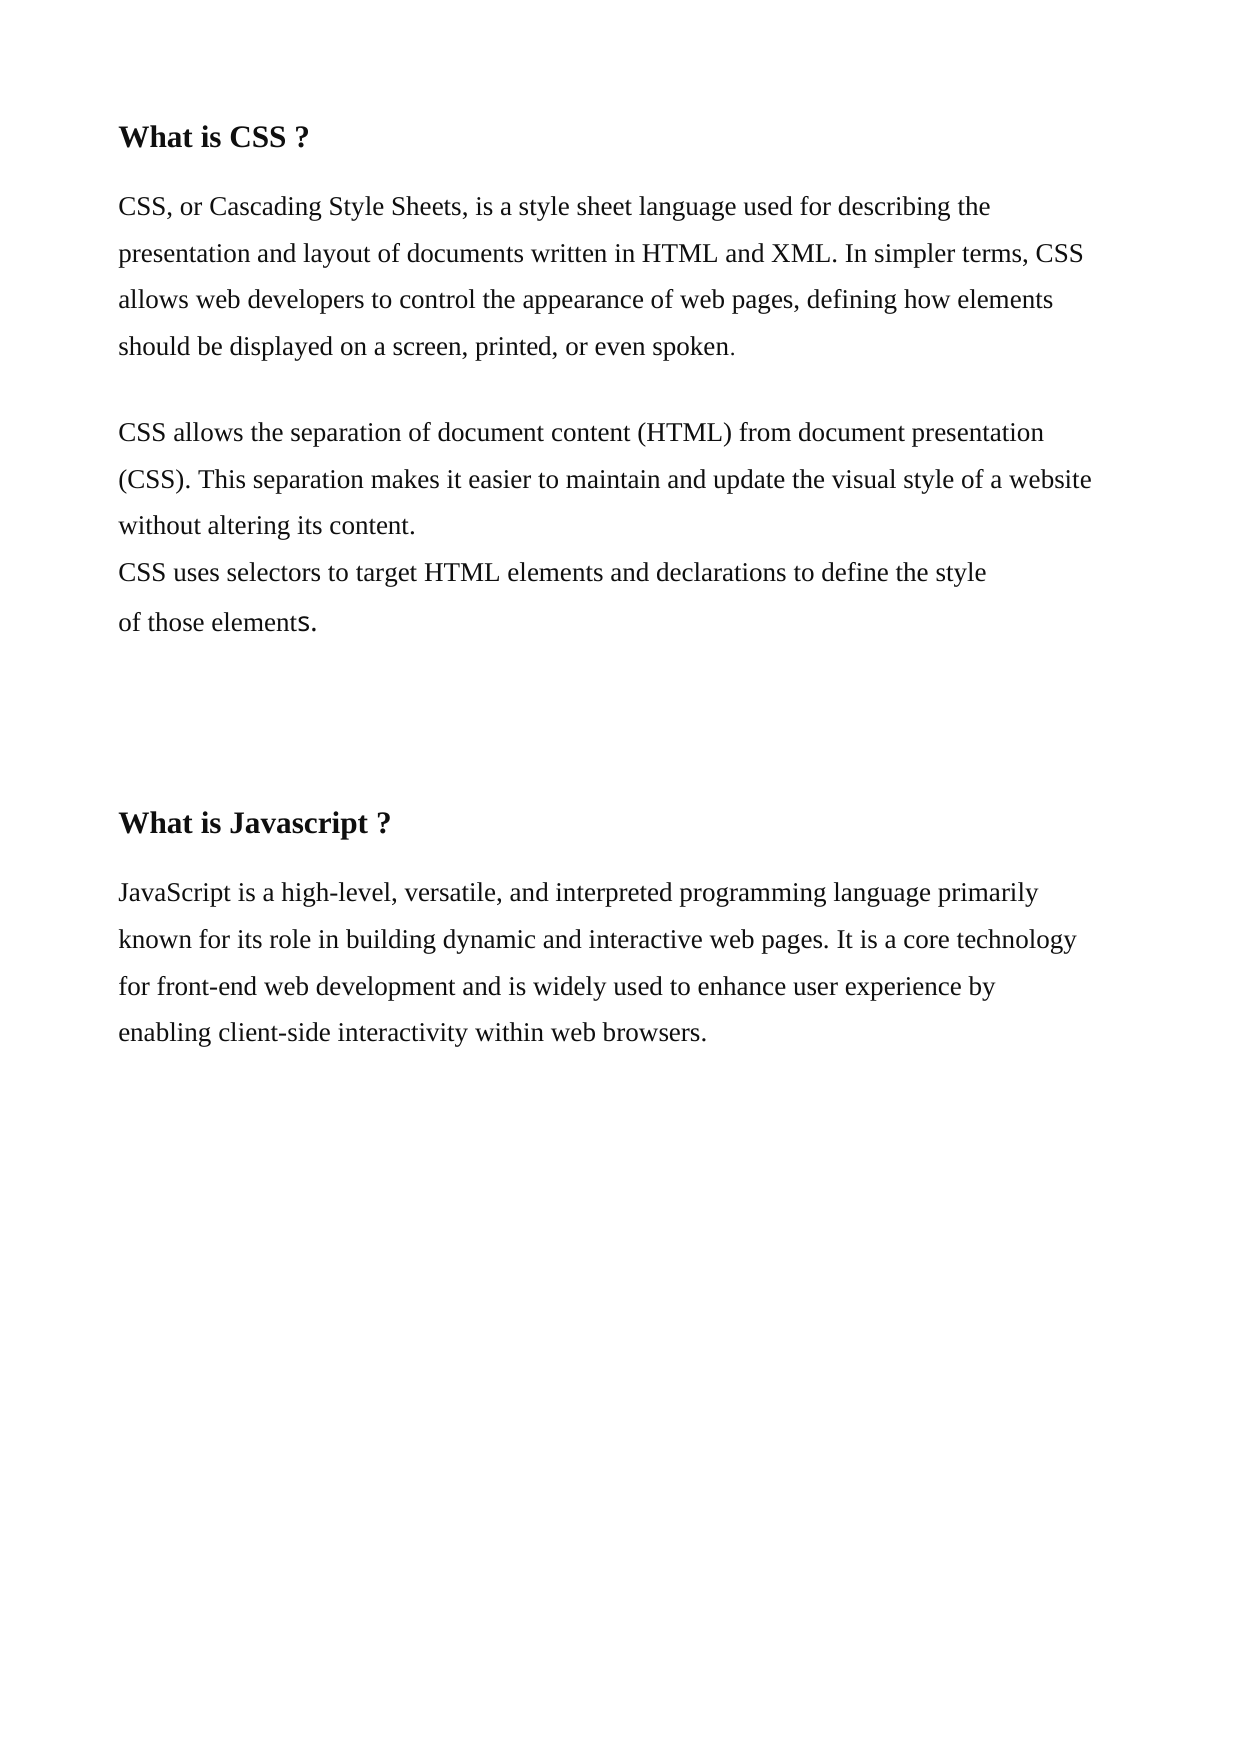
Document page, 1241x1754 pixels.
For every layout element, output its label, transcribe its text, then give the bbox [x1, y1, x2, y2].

text CSS uses selectors to target HTML elements and declarations to define the style [118, 556, 1122, 587]
text enabling client-side interactivity within web browsers. [118, 1017, 1122, 1048]
text allows web developers to control the appearance of web pages, defining how elements [118, 283, 1122, 314]
text without altering its content. [118, 509, 1122, 541]
text CSS allows the separation of document content (HTML) from document presentation [118, 416, 1122, 447]
text (CSS). This separation makes it easier to maintain and update the visual style of a website [118, 463, 1122, 494]
text known for its role in building dynamic and interactive web pages. It is a core technology [118, 923, 1122, 954]
text What is CSS ? [118, 118, 1122, 154]
text presentation and layout of documents written in HTML and XML. In simpler terms, CSS [118, 237, 1122, 268]
text for front-end web development and is widely used to enhance user experience by [118, 970, 1122, 1001]
text JavaScript is a high-level, versatile, and interpreted programming language primarily [118, 877, 1122, 908]
text should be displayed on a screen, printed, or even spoken. [118, 330, 1122, 361]
text CSS, or Cascading Style Sheets, is a style sheet language used for describing the [118, 190, 1122, 221]
text of those elements. [118, 603, 1122, 640]
text What is Javascript ? [118, 805, 1122, 841]
